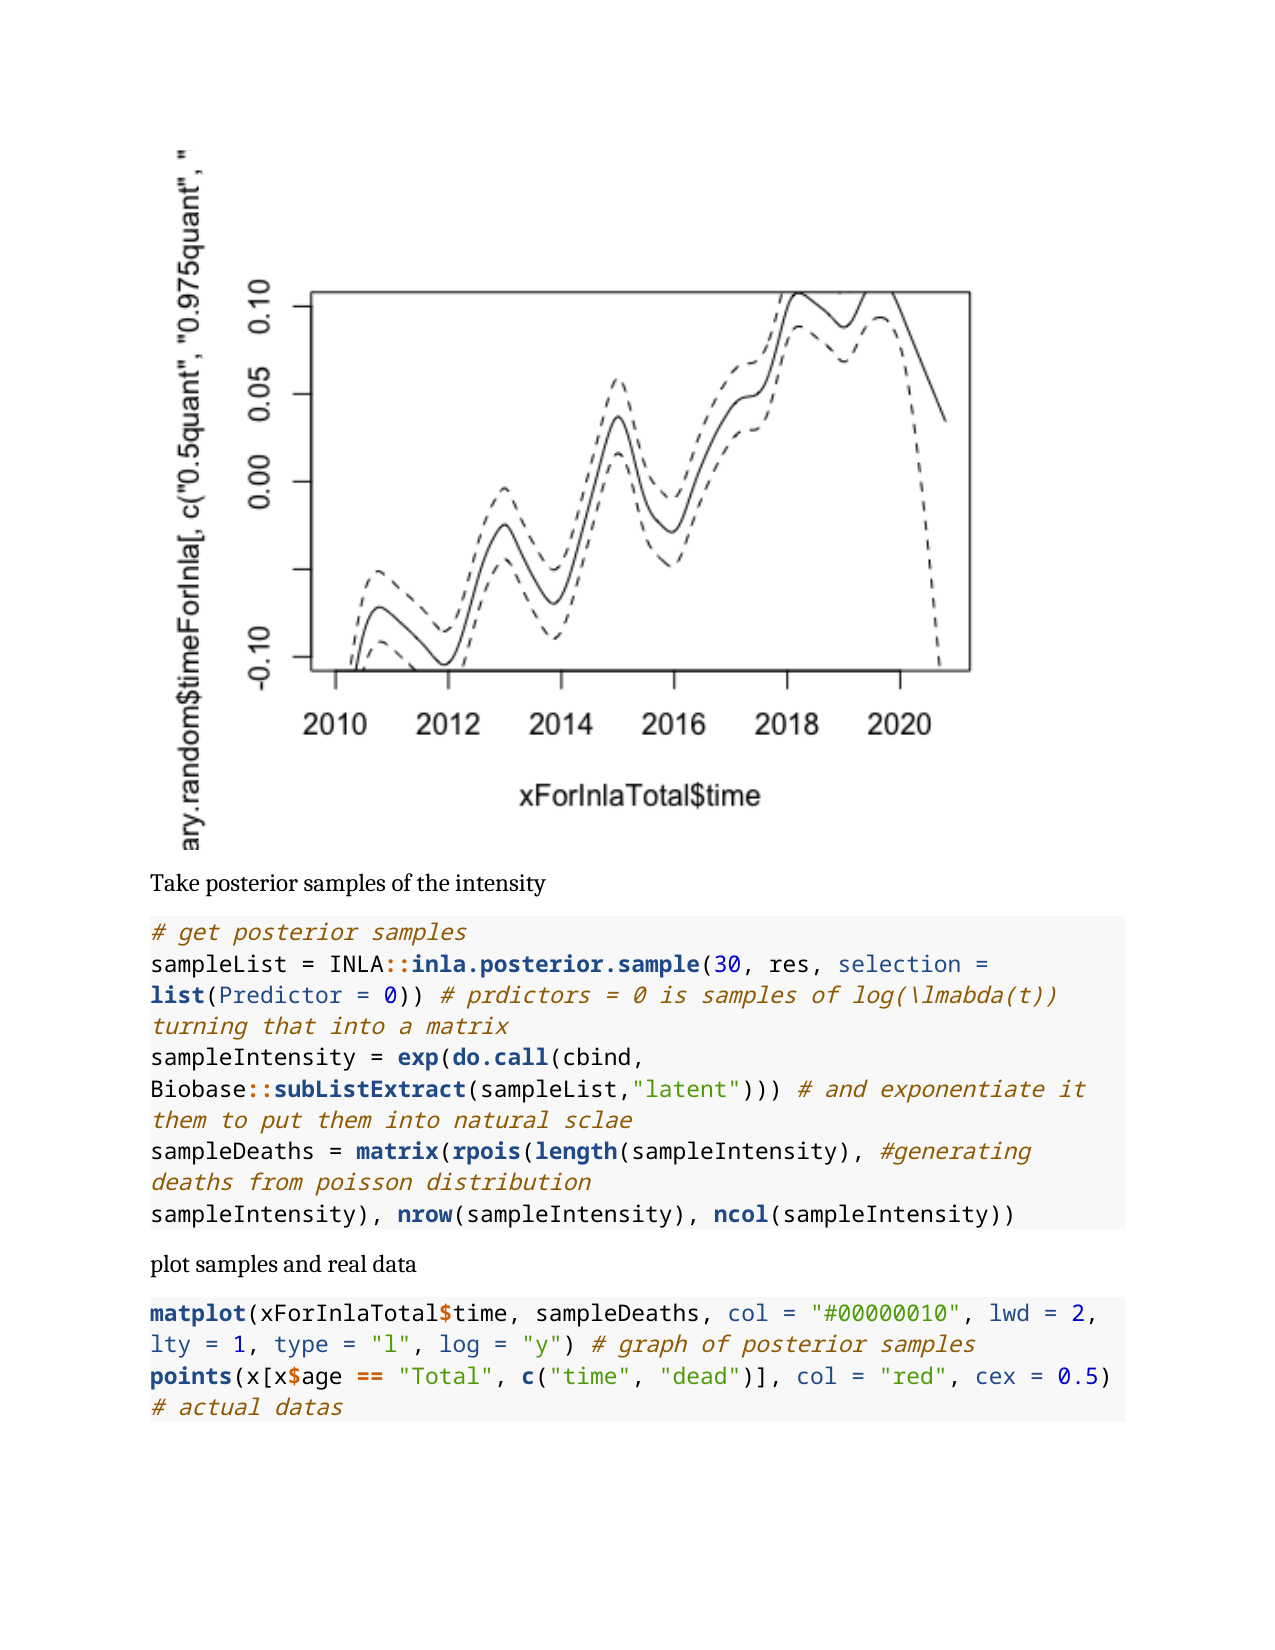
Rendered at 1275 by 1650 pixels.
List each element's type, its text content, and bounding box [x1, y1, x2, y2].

text Take posterior samples of the intensity [150, 869, 1125, 897]
text matplot(xForInlaTotal$time, sampleDeaths, col = "#00000010", lwd = 2, lty = 1, type = "l", log = "y") # graph of posterior samples points(x[x$age == "Total", c("time", "dead")], col = "red", cex = 0.5) # actual datas [150, 1297, 1125, 1422]
text plot samples and real data [150, 1249, 1125, 1278]
text # get posterior samples sampleList = INLA::inla.posterior.sample(30, res, selection = list(Predictor = 0)) # prdictors = 0 is samples of log(\lmabda(t)) turning that into a matrix sampleIntensity = exp(do.call(cbind, Biobase::subListExtract(sampleList,"latent"))) # and exponentiate it them to put them into natural sclae sampleDeaths = matrix(rpois(length(sampleIntensity), #generating deaths from poisson distribution sampleIntensity), nrow(sampleIntensity), ncol(sampleIntensity)) [150, 916, 1125, 1229]
picture [168, 150, 1044, 850]
